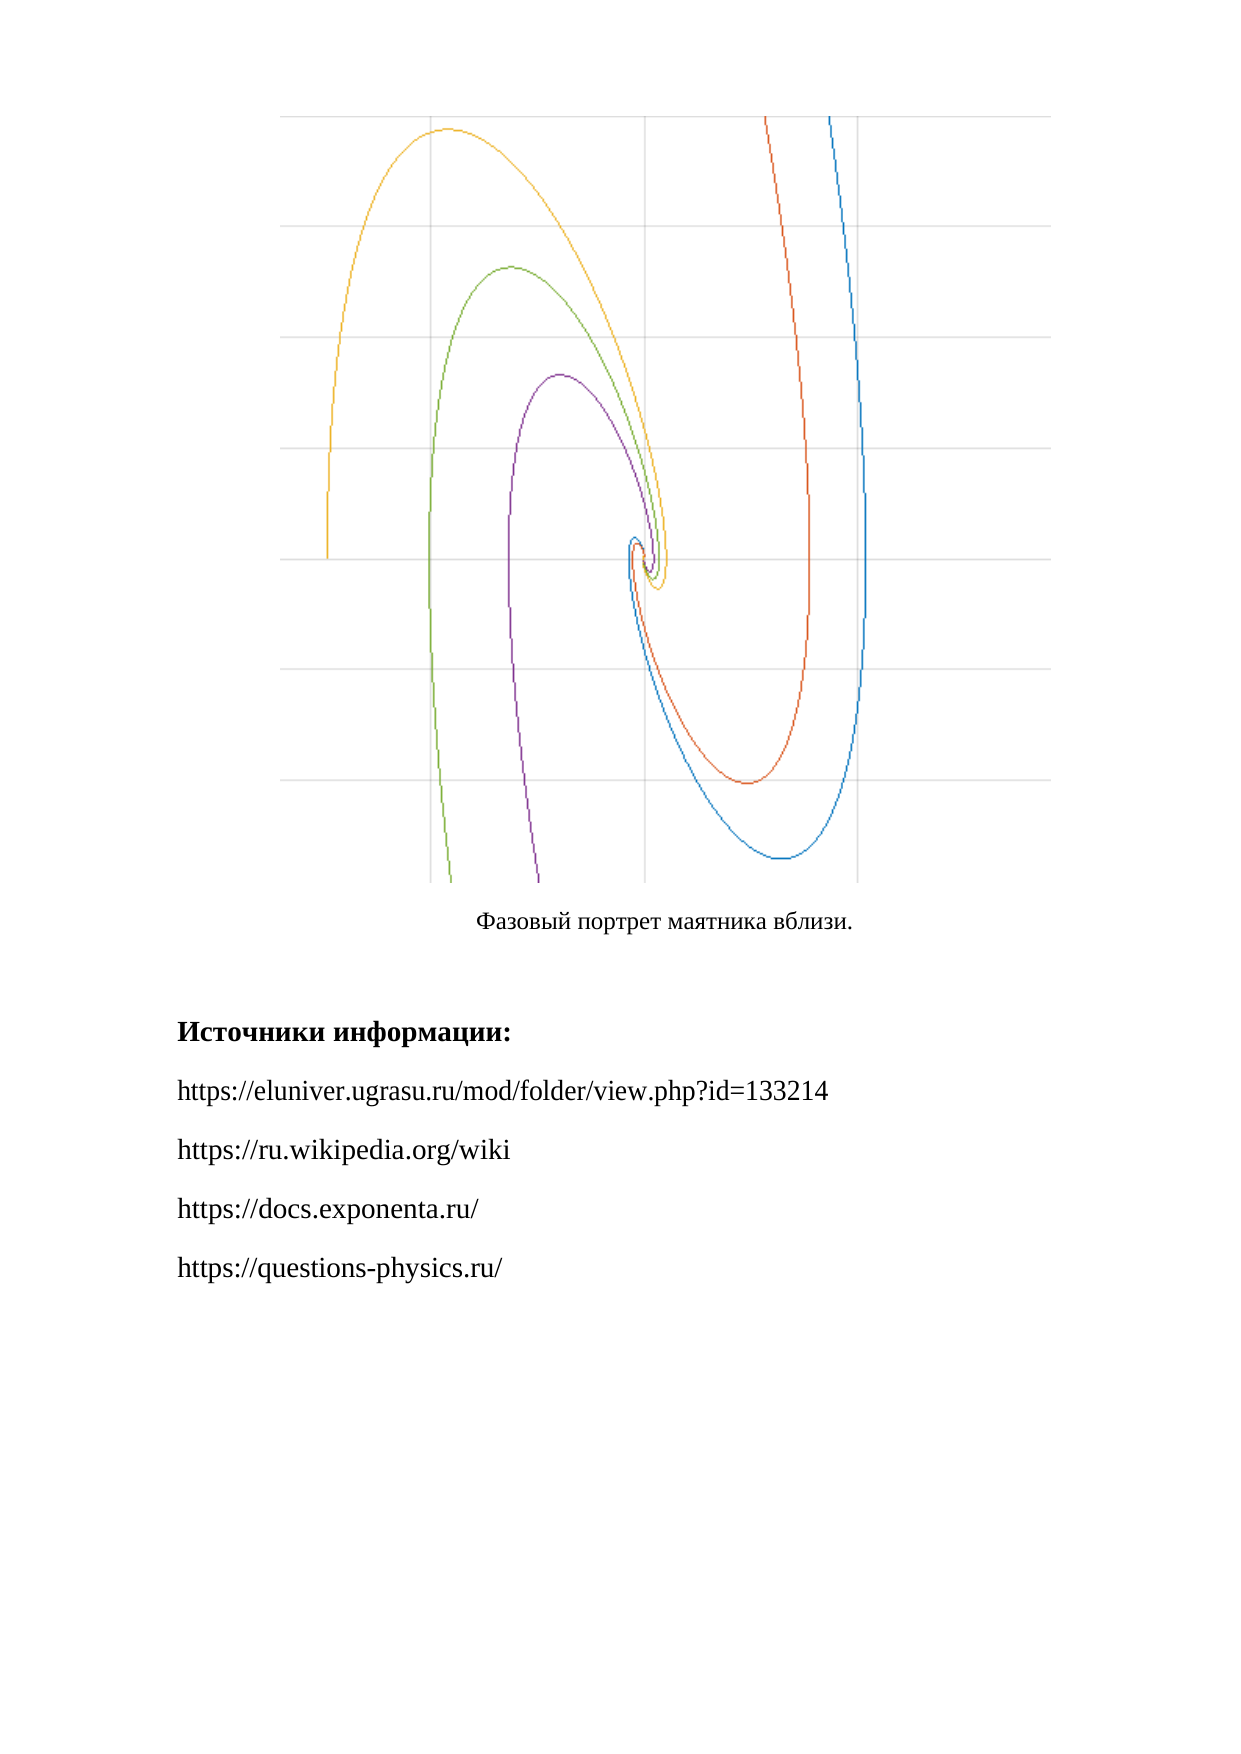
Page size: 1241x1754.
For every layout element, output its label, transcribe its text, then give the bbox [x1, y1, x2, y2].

text https://docs.exponenta.ru/ https://questions-physics.ru/ [177, 1191, 505, 1284]
text Фазовый портрет маятника вблизи. [371, 906, 958, 935]
text Источники информации: https://eluniver.ugrasu.ru/mod/folder/view.php?id=133214 https://ru.wikipedia.org/wiki [177, 1014, 922, 1166]
picture [280, 116, 1051, 883]
